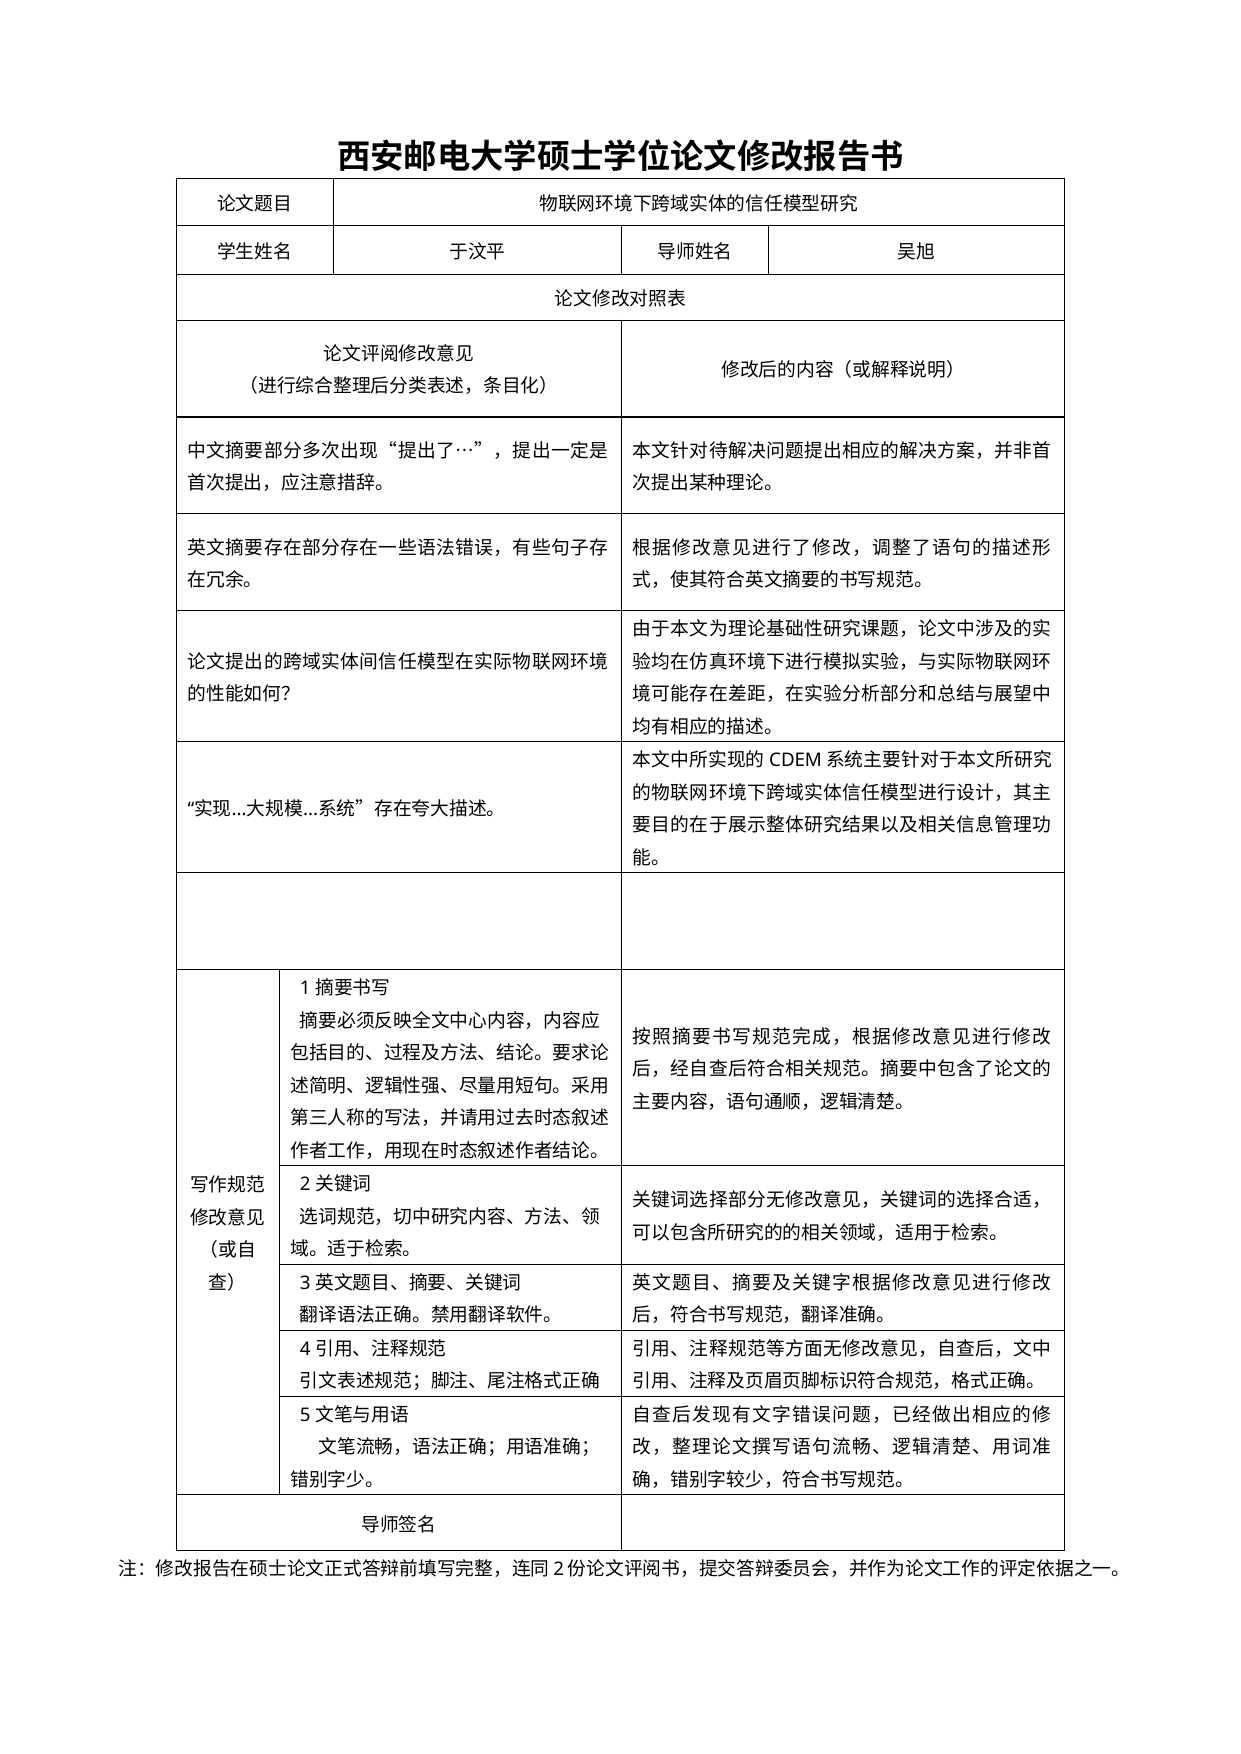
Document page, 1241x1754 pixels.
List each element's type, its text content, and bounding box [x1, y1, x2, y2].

table_cell 由于本文为理论基础性研究课题，论文中涉及的实验均在仿真环境下进行模拟实验，与实际物联网环境可能存在差距，在实验分析部分和总结与展望中均有相应的描述。 [622, 611, 1064, 741]
table_cell 5 文笔与用语 文笔流畅，语法正确；用语准确；错别字少。 [280, 1397, 621, 1494]
text 西安邮电大学硕士学位论文修改报告书 [118, 129, 1122, 178]
table_cell 英文题目、摘要及关键字根据修改意见进行修改后，符合书写规范，翻译准确。 [622, 1265, 1064, 1330]
table_cell 论文修改对照表 [177, 275, 1064, 319]
table_cell [177, 873, 621, 969]
table_cell 根据修改意见进行了修改，调整了语句的描述形式，使其符合英文摘要的书写规范。 [622, 514, 1064, 610]
table_cell 4 引用、注释规范 引文表述规范；脚注、尾注格式正确 [280, 1331, 621, 1396]
table_header 物联网环境下跨域实体的信任模型研究 [334, 179, 1064, 225]
table_cell 吴旭 [769, 226, 1064, 274]
table_cell 论文评阅修改意见 （进行综合整理后分类表述，条目化） [177, 321, 621, 416]
table_cell 本文针对待解决问题提出相应的解决方案，并非首次提出某种理论。 [622, 418, 1064, 513]
text 注：修改报告在硕士论文正式答辩前填写完整，连同2份论文评阅书，提交答辩委员会，并作为论文工作的评定依据之一。 [118, 1551, 1122, 1584]
table_cell 中文摘要部分多次出现“提出了…”，提出一定是首次提出，应注意措辞。 [177, 418, 621, 513]
table_cell 引用、注释规范等方面无修改意见，自查后，文中引用、注释及页眉页脚标识符合规范，格式正确。 [622, 1331, 1064, 1396]
table_cell 3 英文题目、摘要、关键词 翻译语法正确。禁用翻译软件。 [280, 1265, 621, 1330]
table_cell 导师姓名 [622, 226, 768, 274]
table_cell 学生姓名 [177, 226, 333, 274]
table_cell [622, 1495, 1064, 1550]
table_cell 英文摘要存在部分存在一些语法错误，有些句子存在冗余。 [177, 514, 621, 610]
table_cell [622, 873, 1064, 969]
table_cell 1 摘要书写 摘要必须反映全文中心内容，内容应包括目的、过程及方法、结论。要求论述简明、逻辑性强、尽量用短句。采用第三人称的写法，并请用过去时态叙述作者工作，用现在时态叙述作者结论。 [280, 970, 621, 1165]
table_cell 本文中所实现的CDEM系统主要针对于本文所研究的物联网环境下跨域实体信任模型进行设计，其主要目的在于展示整体研究结果以及相关信息管理功能。 [622, 742, 1064, 872]
table_cell 修改后的内容（或解释说明） [622, 321, 1064, 416]
table_cell 自查后发现有文字错误问题，已经做出相应的修改，整理论文撰写语句流畅、逻辑清楚、用词准确，错别字较少，符合书写规范。 [622, 1397, 1064, 1494]
table_cell 按照摘要书写规范完成，根据修改意见进行修改后，经自查后符合相关规范。摘要中包含了论文的主要内容，语句通顺，逻辑清楚。 [622, 970, 1064, 1165]
table_cell 2 关键词 选词规范，切中研究内容、方法、领域。适于检索。 [280, 1166, 621, 1264]
table_cell 于汶平 [334, 226, 621, 274]
table_header 论文题目 [177, 179, 333, 225]
table_cell 导师签名 [177, 1495, 621, 1550]
table_cell 论文提出的跨域实体间信任模型在实际物联网环境的性能如何？ [177, 611, 621, 741]
table_cell 关键词选择部分无修改意见，关键词的选择合适，可以包含所研究的的相关领域，适用于检索。 [622, 1166, 1064, 1264]
table_cell “实现...大规模...系统”存在夸大描述。 [177, 742, 621, 872]
table_cell 写作规范修改意见（或自查） [177, 970, 279, 1494]
